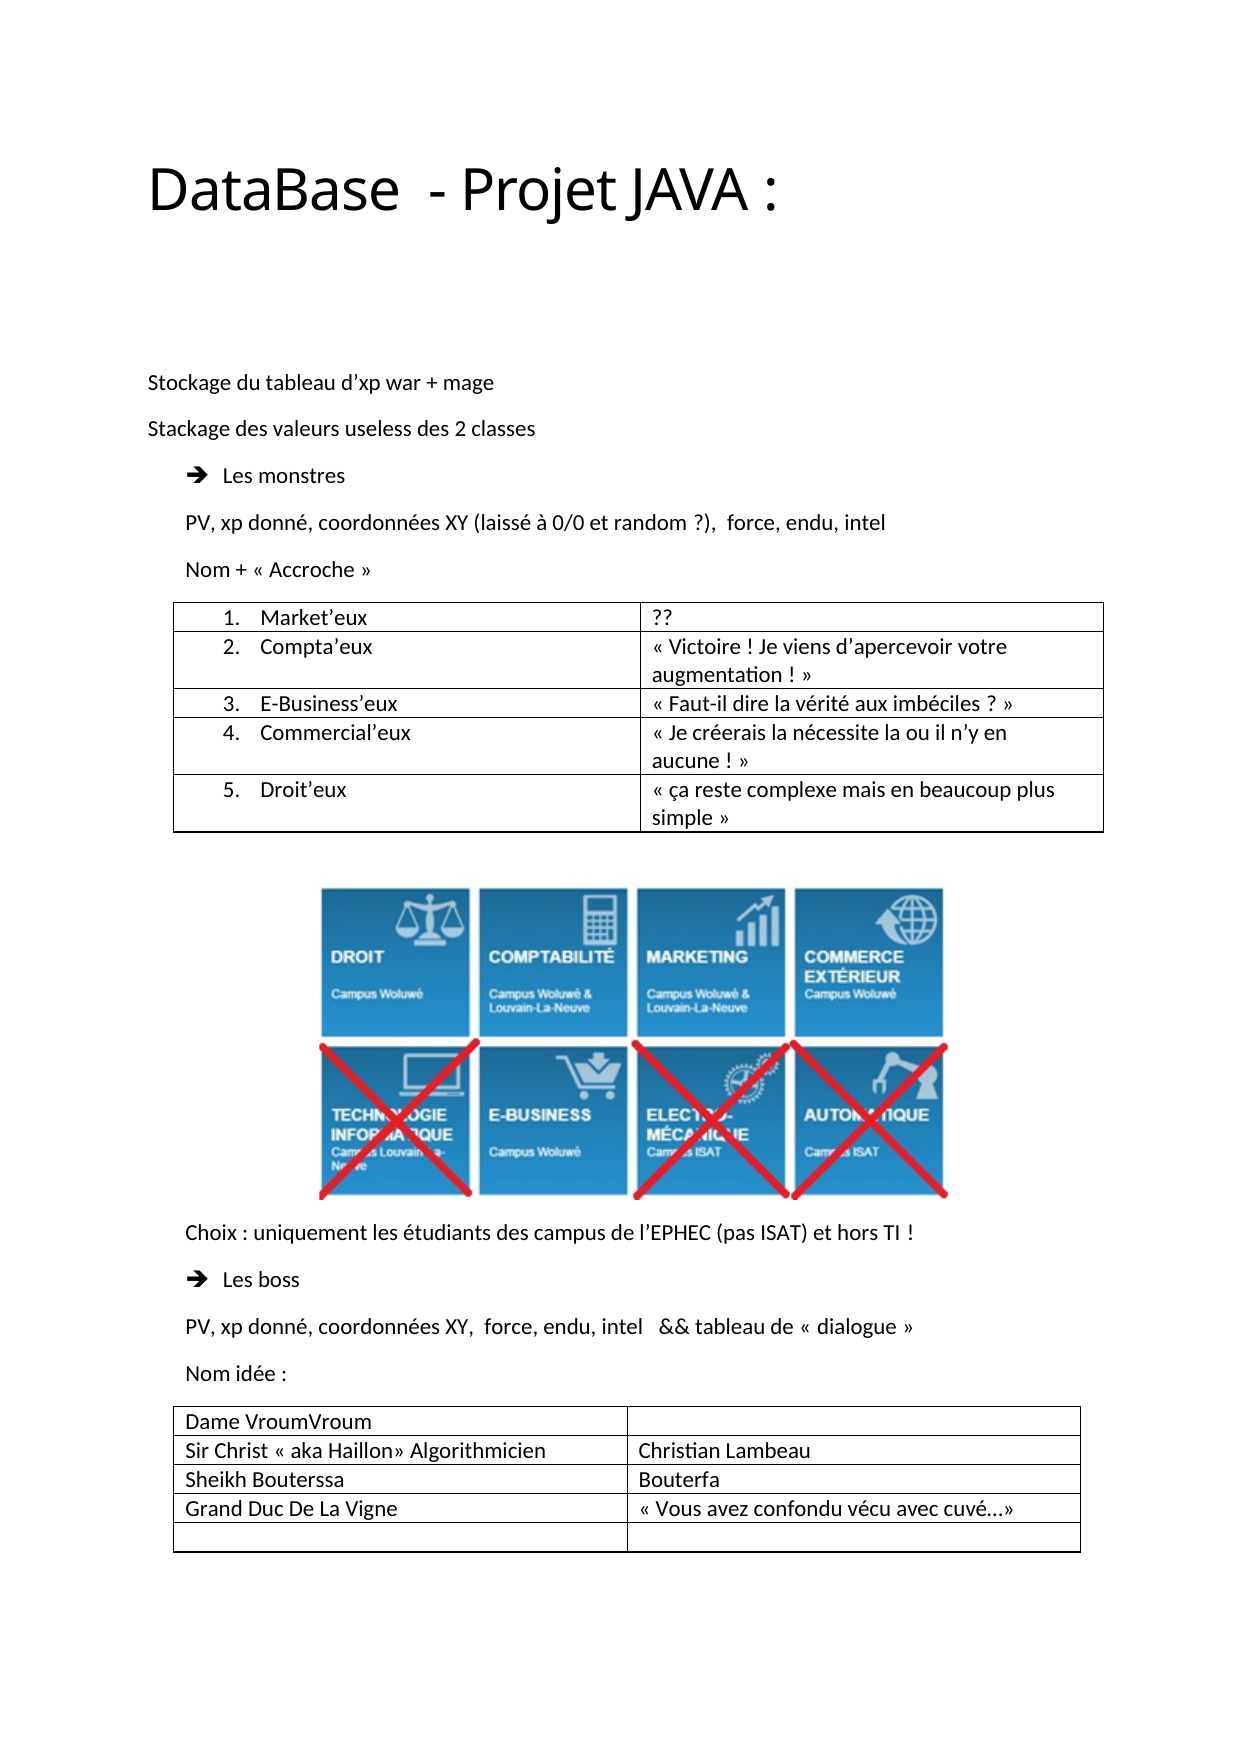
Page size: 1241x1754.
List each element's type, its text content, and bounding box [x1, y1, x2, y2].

table_cell Droit’eux [174, 775, 640, 831]
title DataBase - Projet JAVA : [148, 148, 1093, 227]
picture [319, 879, 959, 1200]
list Les boss [185, 1265, 1093, 1293]
text Stackage des valeurs useless des 2 classes [148, 414, 1093, 443]
list Les monstres [185, 461, 1093, 489]
table_cell Compta’eux [174, 632, 640, 688]
table_cell Christian Lambeau [628, 1436, 1080, 1464]
table_cell Sir Christ « aka Haillon» Algorithmicien [174, 1436, 627, 1464]
table_cell E-Business’eux [174, 689, 640, 717]
table_cell Bouterfa [628, 1465, 1080, 1493]
table_header [628, 1407, 1080, 1435]
text Stockage du tableau d’xp war + mage [148, 368, 1093, 396]
table_cell « Faut-il dire la vérité aux imbéciles ? » [641, 689, 1103, 717]
table_cell Commercial’eux [174, 718, 640, 774]
table_cell Grand Duc De La Vigne [174, 1494, 627, 1522]
text Nom idée : [185, 1359, 1093, 1387]
table_header ?? [641, 603, 1103, 631]
text PV, xp donné, coordonnées XY (laissé à 0/0 et random ?), force, endu, intel [185, 508, 1093, 536]
table_cell « ça reste complexe mais en beaucoup plus simple » [641, 775, 1103, 831]
text Nom + « Accroche » [185, 555, 1093, 583]
table_cell Sheikh Bouterssa [174, 1465, 627, 1493]
table_cell « Je créerais la nécessite la ou il n’y en aucune ! » [641, 718, 1103, 774]
table_cell « Victoire ! Je viens d’apercevoir votre augmentation ! » [641, 632, 1103, 688]
text Choix : uniquement les étudiants des campus de l’EPHEC (pas ISAT) et hors TI ! [185, 1218, 1093, 1247]
table_header Dame VroumVroum [174, 1407, 627, 1435]
table_cell [174, 1523, 627, 1551]
table_header Market’eux [174, 603, 640, 631]
table_cell « Vous avez confondu vécu avec cuvé…» [628, 1494, 1080, 1522]
table_cell [628, 1523, 1080, 1551]
text PV, xp donné, coordonnées XY, force, endu, intel && tableau de « dialogue » [185, 1312, 1093, 1340]
